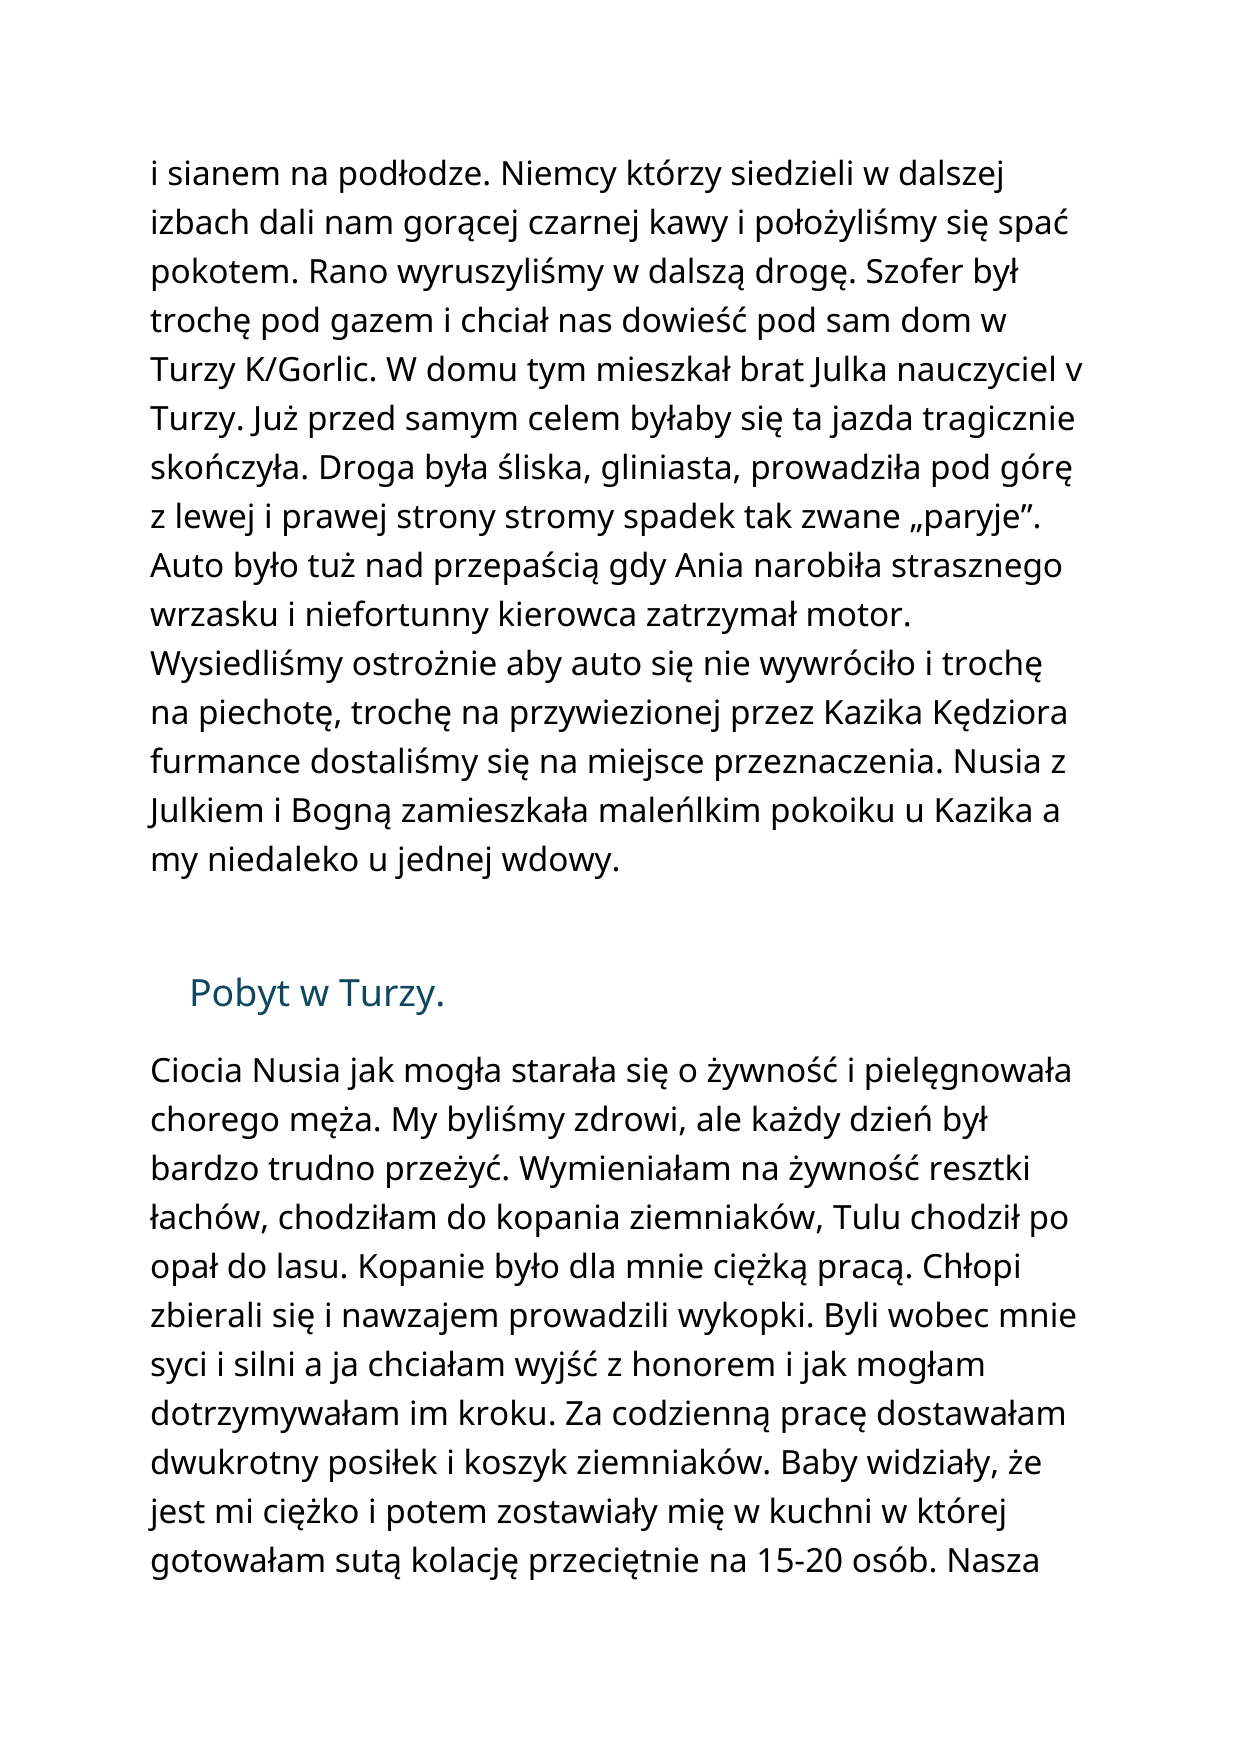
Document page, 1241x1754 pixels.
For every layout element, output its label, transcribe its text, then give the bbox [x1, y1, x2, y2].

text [150, 1047, 1090, 1582]
subtitle Pobyt w Turzy. [150, 967, 1090, 1018]
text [150, 150, 1090, 881]
